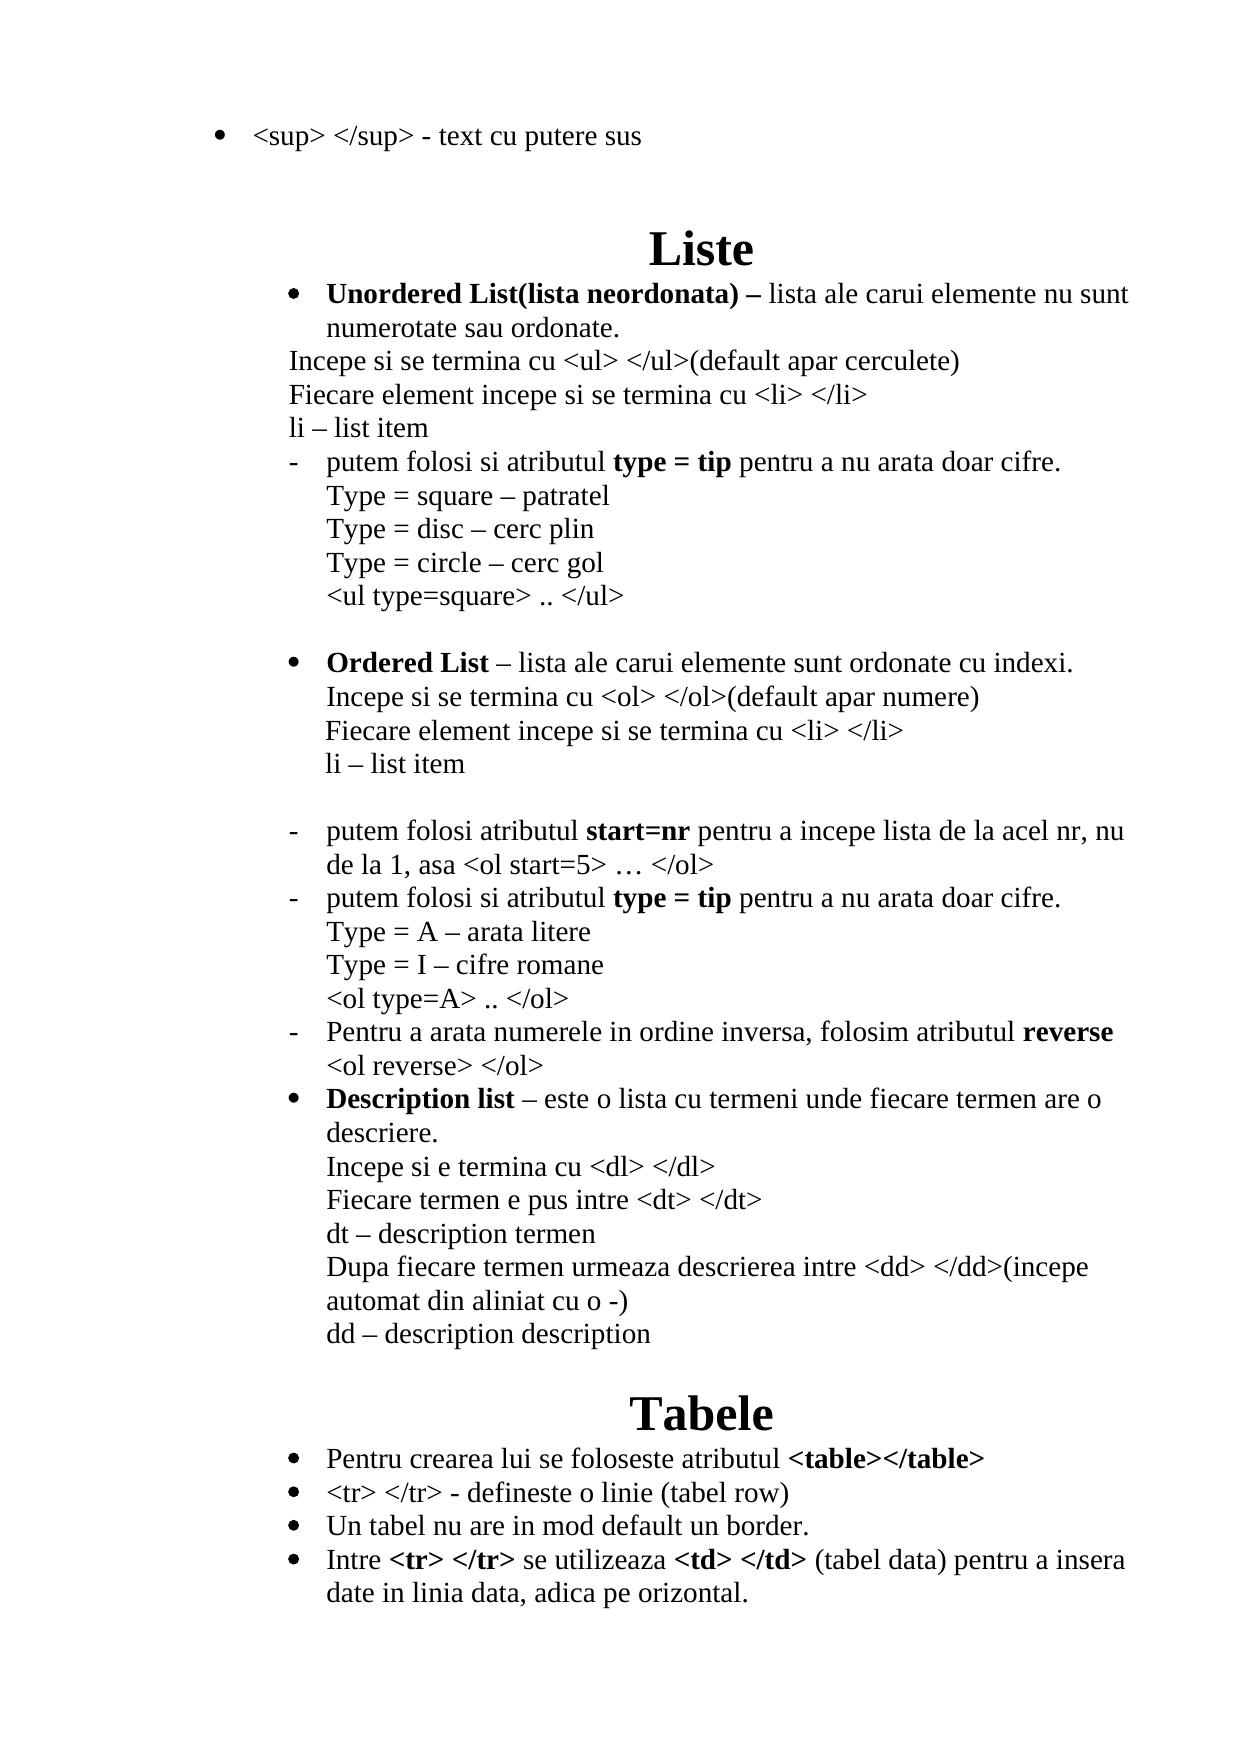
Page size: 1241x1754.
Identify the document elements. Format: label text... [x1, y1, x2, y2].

text li – list item [288, 746, 1152, 780]
text li – list item [288, 411, 1152, 444]
list dt – description termen [326, 1216, 1152, 1249]
list Incepe si e termina cu <dl> </dl> [326, 1149, 1152, 1182]
list <tr> </tr> - defineste o linie (tabel row) [288, 1475, 1152, 1508]
list <sup> </sup> - text cu putere sus [215, 118, 1152, 152]
text Tabele [177, 1383, 1152, 1441]
list Intre <tr> </tr> se utilizeaza <td> </td> (tabel data) pentru a insera date in linia data, adica pe orizontal. [288, 1542, 1152, 1609]
list Type = disc – cerc plin [326, 511, 1152, 545]
list <ol type=A> .. </ol> [326, 981, 1152, 1014]
text Incepe si se termina cu <ul> </ul>(default apar cerculete) [288, 343, 1152, 377]
list Fiecare termen e pus intre <dt> </dt> [326, 1182, 1152, 1216]
list <ul type=square> .. </ul> [326, 578, 1152, 612]
text Liste [177, 219, 1152, 276]
list Incepe si se termina cu <ol> </ol>(default apar numere) [326, 679, 1152, 713]
list <ol reverse> </ol> [326, 1048, 1152, 1082]
list Dupa fiecare termen urmeaza descrierea intre <dd> </dd>(incepe automat din aliniat cu o -) [326, 1249, 1152, 1316]
text Fiecare element incepe si se termina cu <li> </li> [288, 713, 1152, 746]
list Type = circle – cerc gol [326, 545, 1152, 578]
list Type = A – arata litere [326, 914, 1152, 947]
text Fiecare element incepe si se termina cu <li> </li> [288, 377, 1152, 411]
list Unordered List(lista neordonata) – lista ale carui elemente nu sunt numerotate sau ordonate. [288, 276, 1152, 343]
list dd – description description [326, 1316, 1152, 1350]
list putem folosi si atributul type = tip pentru a nu arata doar cifre. [288, 444, 1152, 478]
list Type = square – patratel [326, 478, 1152, 511]
list Pentru crearea lui se foloseste atributul <table></table> [288, 1441, 1152, 1475]
list Type = I – cifre romane [326, 947, 1152, 981]
list Ordered List – lista ale carui elemente sunt ordonate cu indexi. [288, 645, 1152, 679]
list Pentru a arata numerele in ordine inversa, folosim atributul reverse [288, 1014, 1152, 1048]
list putem folosi atributul start=nr pentru a incepe lista de la acel nr, nu de la 1, asa <ol start=5> … </ol> [288, 813, 1152, 880]
list Description list – este o lista cu termeni unde fiecare termen are o descriere. [288, 1082, 1152, 1149]
list Un tabel nu are in mod default un border. [288, 1508, 1152, 1542]
list putem folosi si atributul type = tip pentru a nu arata doar cifre. [288, 880, 1152, 914]
